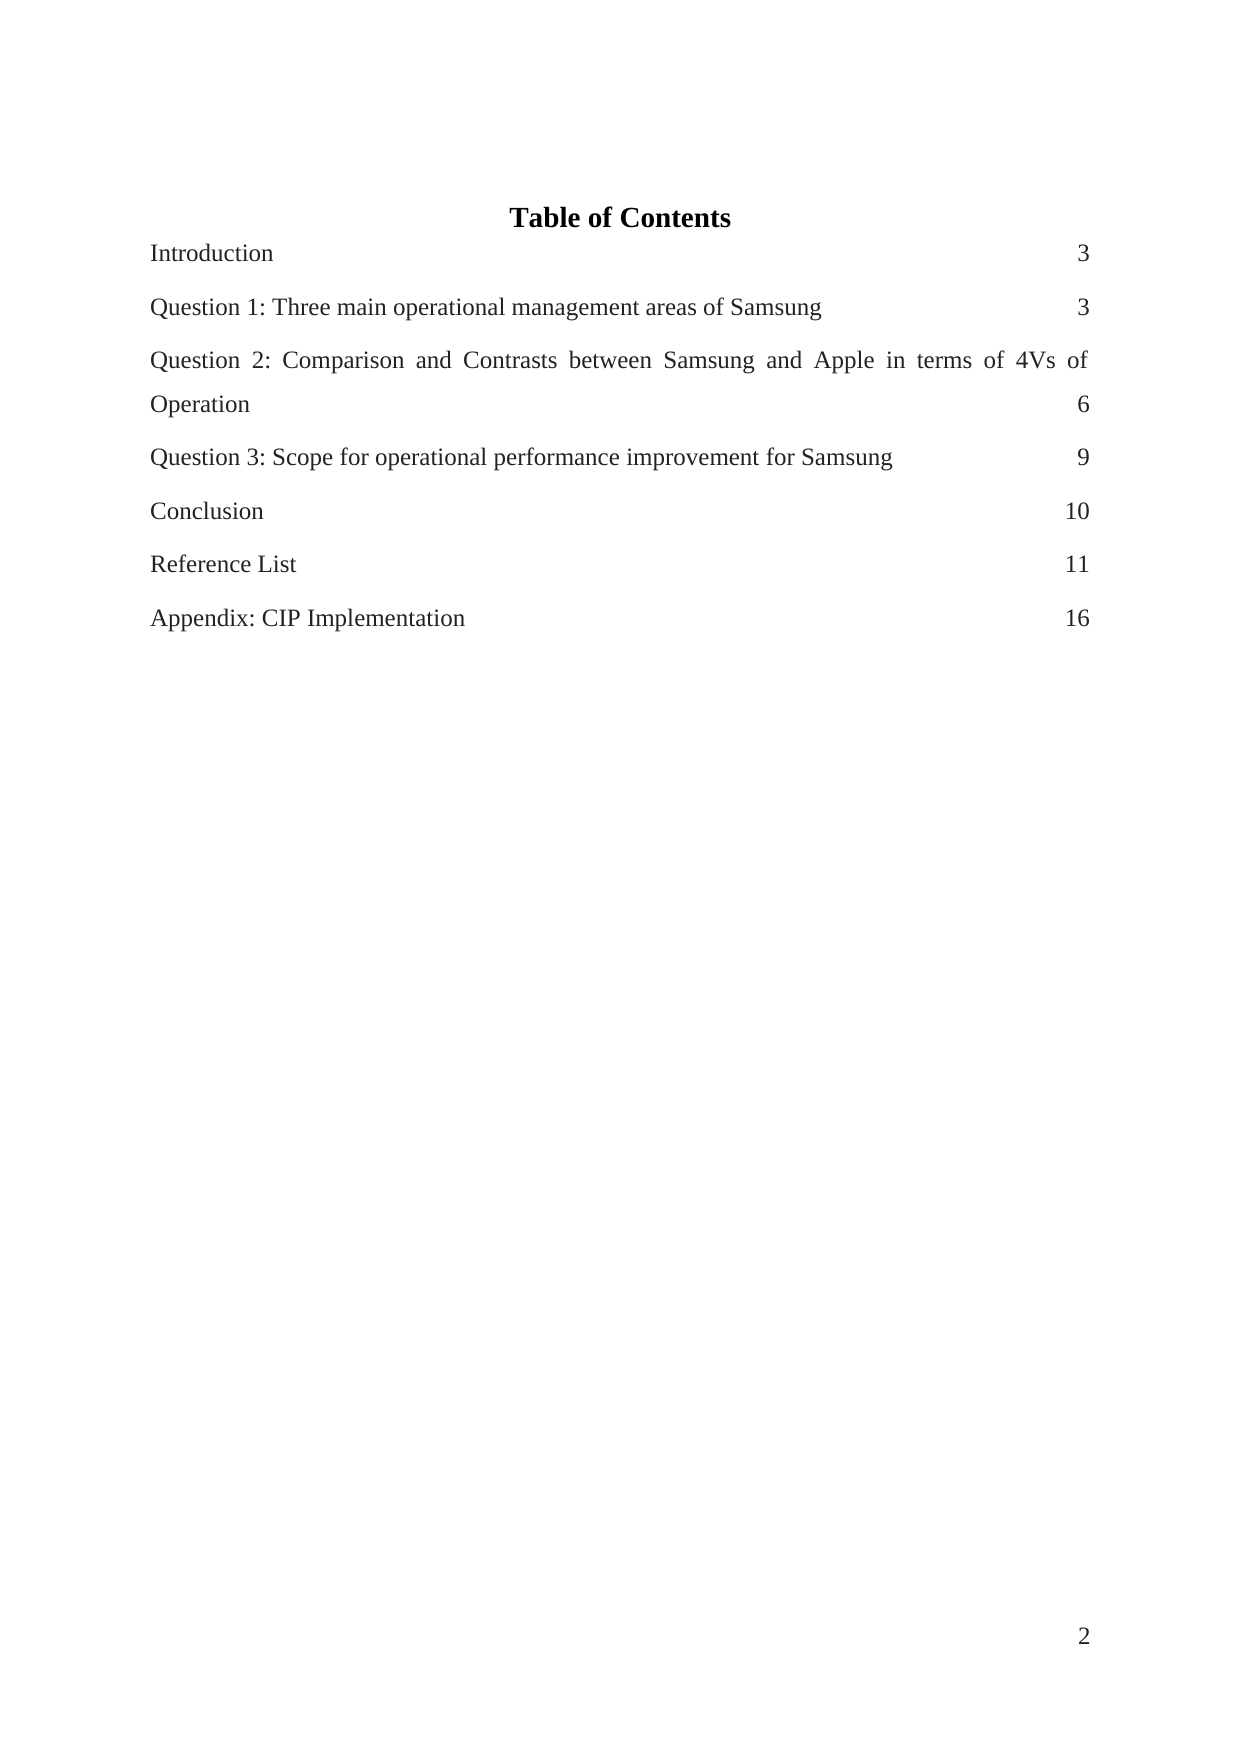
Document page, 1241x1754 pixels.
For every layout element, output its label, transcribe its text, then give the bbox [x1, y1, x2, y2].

text Table of Contents [150, 200, 1090, 233]
